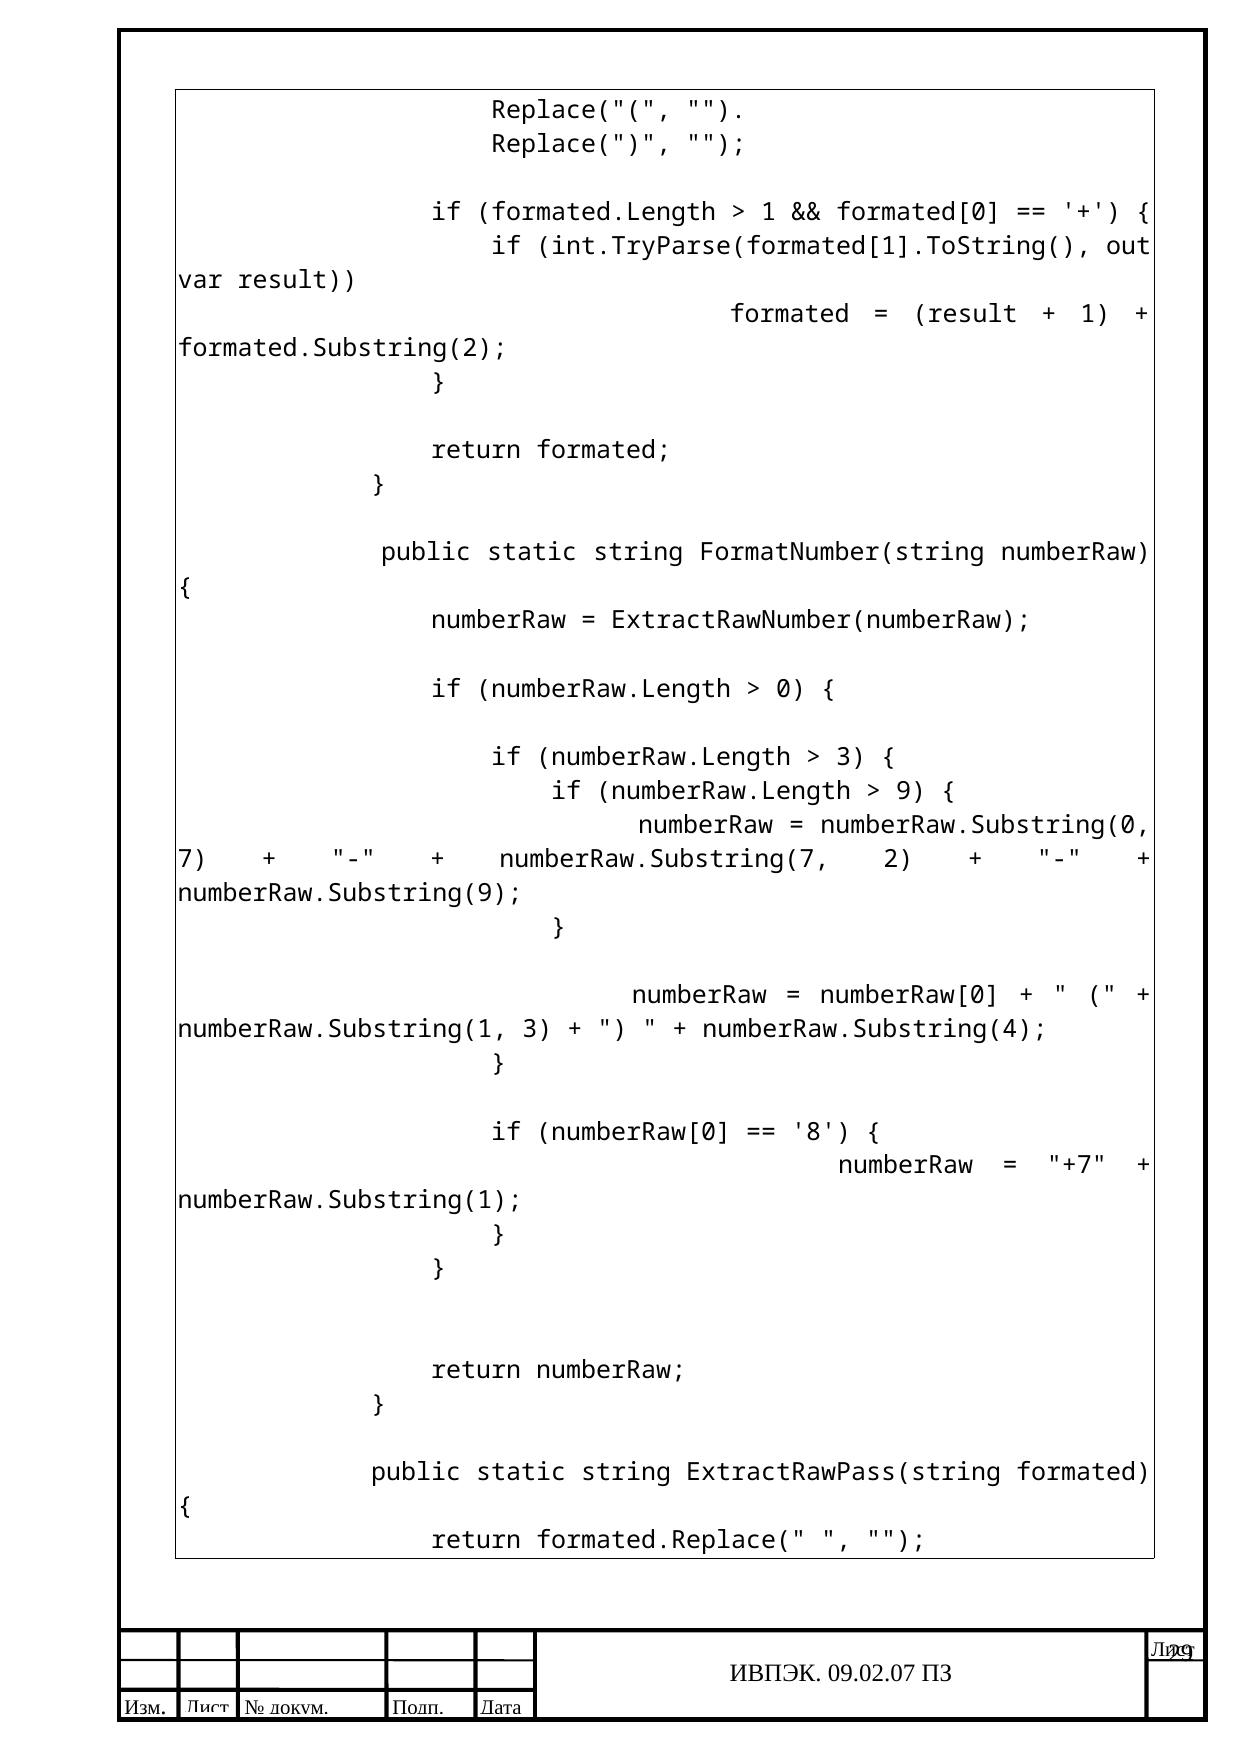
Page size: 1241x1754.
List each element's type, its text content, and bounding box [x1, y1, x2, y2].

text public static string ExtractRawPass(string formated) { [177, 1454, 1152, 1519]
text if (numberRaw.Length > 3) { [177, 738, 1152, 772]
text } [177, 1249, 1152, 1283]
text Replace(")", ""); [177, 125, 1152, 159]
text if (numberRaw.Length > 9) { [177, 772, 1152, 807]
text } [177, 909, 1152, 943]
text if (formated.Length > 1 && formated[0] == '+') { [177, 193, 1152, 227]
text } [177, 1045, 1152, 1079]
text if (int.TryParse(formated[1].ToString(), out var result)) [177, 227, 1152, 296]
text numberRaw = "+7" + numberRaw.Substring(1); [177, 1147, 1152, 1215]
text numberRaw = numberRaw.Substring(0, 7) + "-" + numberRaw.Substring(7, 2) + "-" + numberRaw.Substring(9); [177, 807, 1152, 909]
text } [177, 1215, 1152, 1249]
text Replace("(", ""). [176, 90, 1154, 125]
text return numberRaw; [177, 1352, 1152, 1386]
text } [177, 1386, 1152, 1420]
text numberRaw = numberRaw[0] + " (" + numberRaw.Substring(1, 3) + ") " + numberRaw.Substring(4); [177, 977, 1152, 1045]
text formated = (result + 1) + formated.Substring(2); [177, 296, 1152, 364]
text if (numberRaw[0] == '8') { [177, 1113, 1152, 1147]
text numberRaw = ExtractRawNumber(numberRaw); [177, 602, 1152, 636]
text public static string FormatNumber(string numberRaw) { [177, 534, 1152, 602]
text } [177, 466, 1152, 500]
text return formated; [177, 432, 1152, 466]
text return formated.Replace(" ", ""); [176, 1519, 1154, 1558]
text if (numberRaw.Length > 0) { [177, 670, 1152, 704]
text } [177, 364, 1152, 398]
